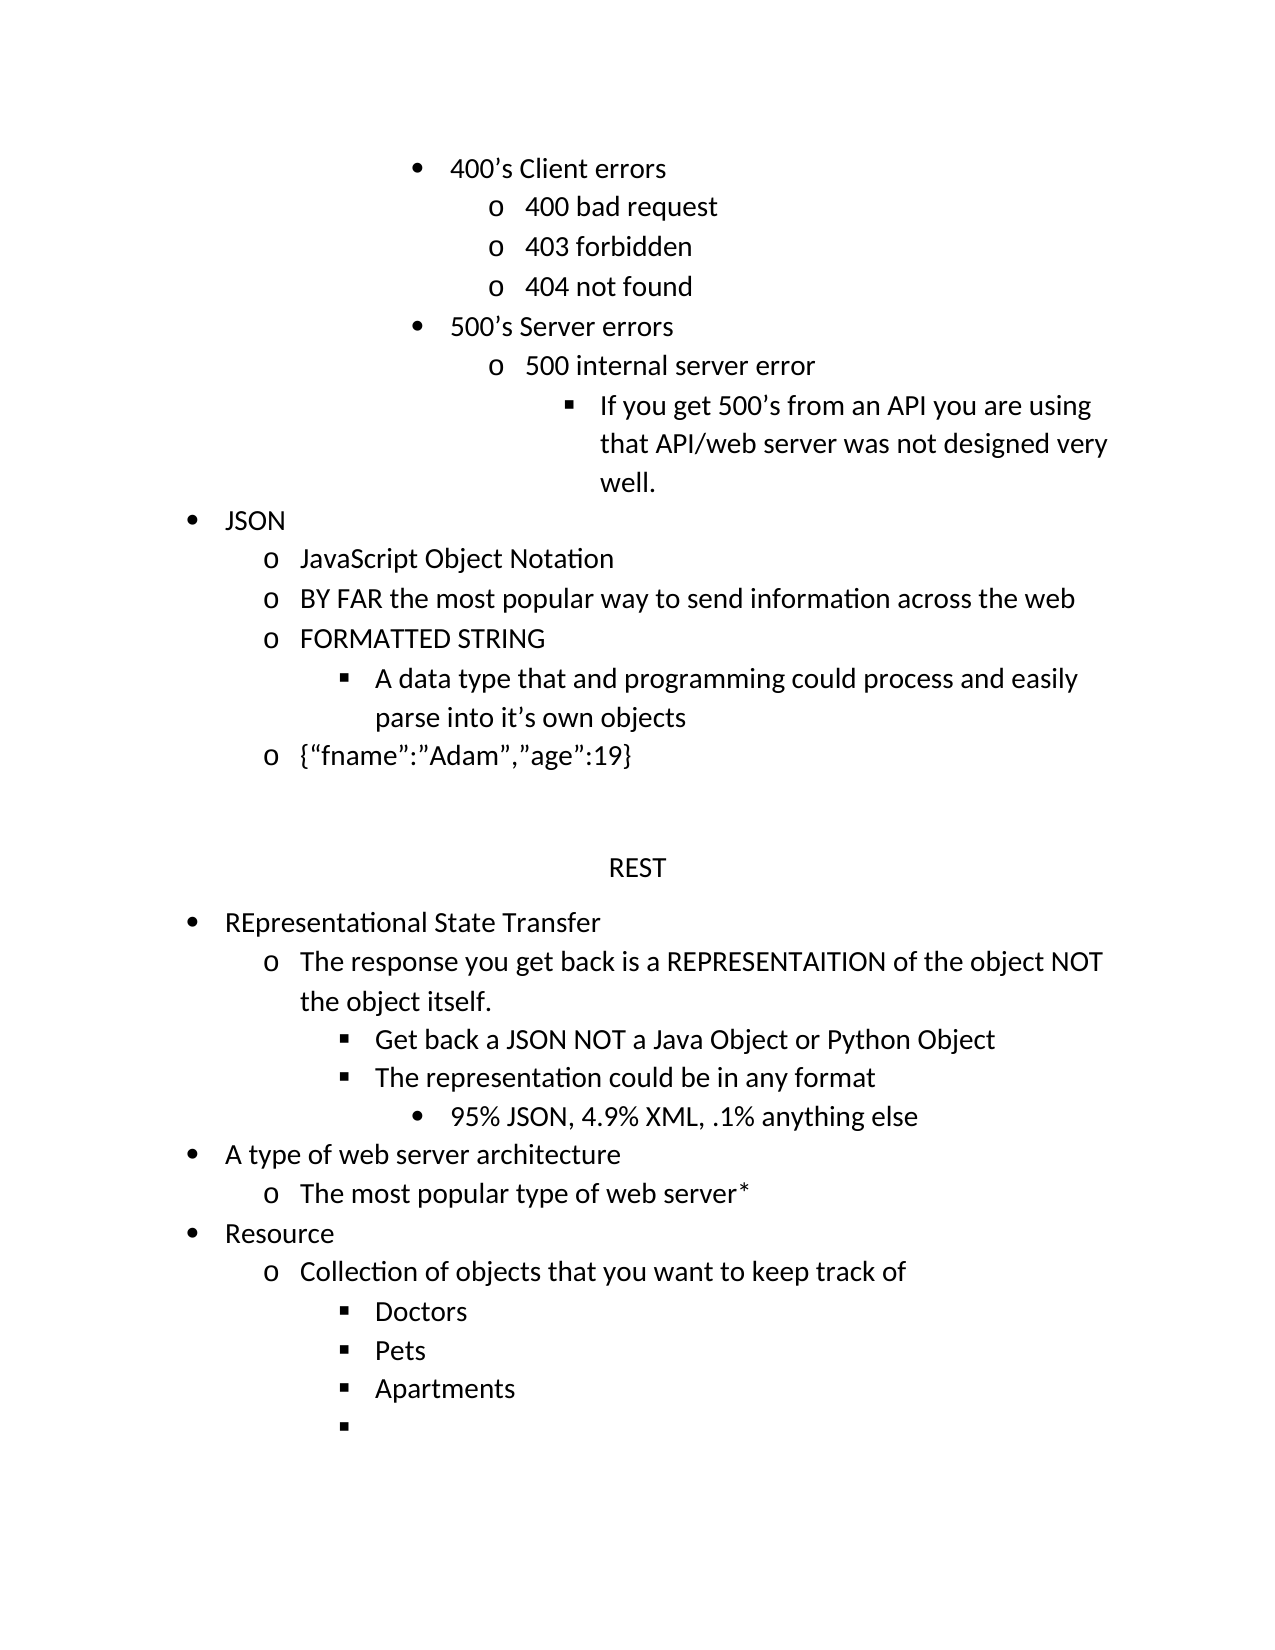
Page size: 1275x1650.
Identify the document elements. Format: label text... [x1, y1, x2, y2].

list JavaScript Object Notation [262, 541, 1125, 578]
list 400’s Client errors [412, 150, 1125, 186]
list 500 internal server error [487, 347, 1125, 384]
list 403 forbidden [487, 228, 1125, 266]
list Resource [187, 1215, 1125, 1251]
list 404 not found [487, 268, 1125, 306]
list Doctors [337, 1293, 1125, 1329]
list {“fname”:”Adam”,”age”:19} [262, 737, 1125, 774]
list 95% JSON, 4.9% XML, .1% anything else [412, 1098, 1125, 1134]
text REST [150, 849, 1125, 885]
list FORMATTED STRING [262, 621, 1125, 658]
list A data type that and programming could process and easily parse into it’s own objects [337, 661, 1125, 735]
list 500’s Server errors [412, 308, 1125, 344]
list JSON [187, 502, 1125, 538]
list BY FAR the most popular way to send information across the web [262, 581, 1125, 618]
list A type of web server architecture [187, 1136, 1125, 1172]
list If you get 500’s from an API you are using that API/web server was not designed very well. [562, 387, 1125, 499]
list Collection of objects that you want to keep track of [262, 1253, 1125, 1290]
list Apartments [337, 1370, 1125, 1406]
list Get back a JSON NOT a Java Object or Python Object [337, 1021, 1125, 1057]
list The representation could be in any format [337, 1059, 1125, 1095]
list The response you get back is a REPRESENTAITION of the object NOT the object itself. [262, 943, 1125, 1018]
list Pets [337, 1332, 1125, 1367]
list The most popular type of web server* [262, 1175, 1125, 1212]
list REpresentational State Transfer [187, 904, 1125, 940]
list 400 bad request [487, 188, 1125, 226]
